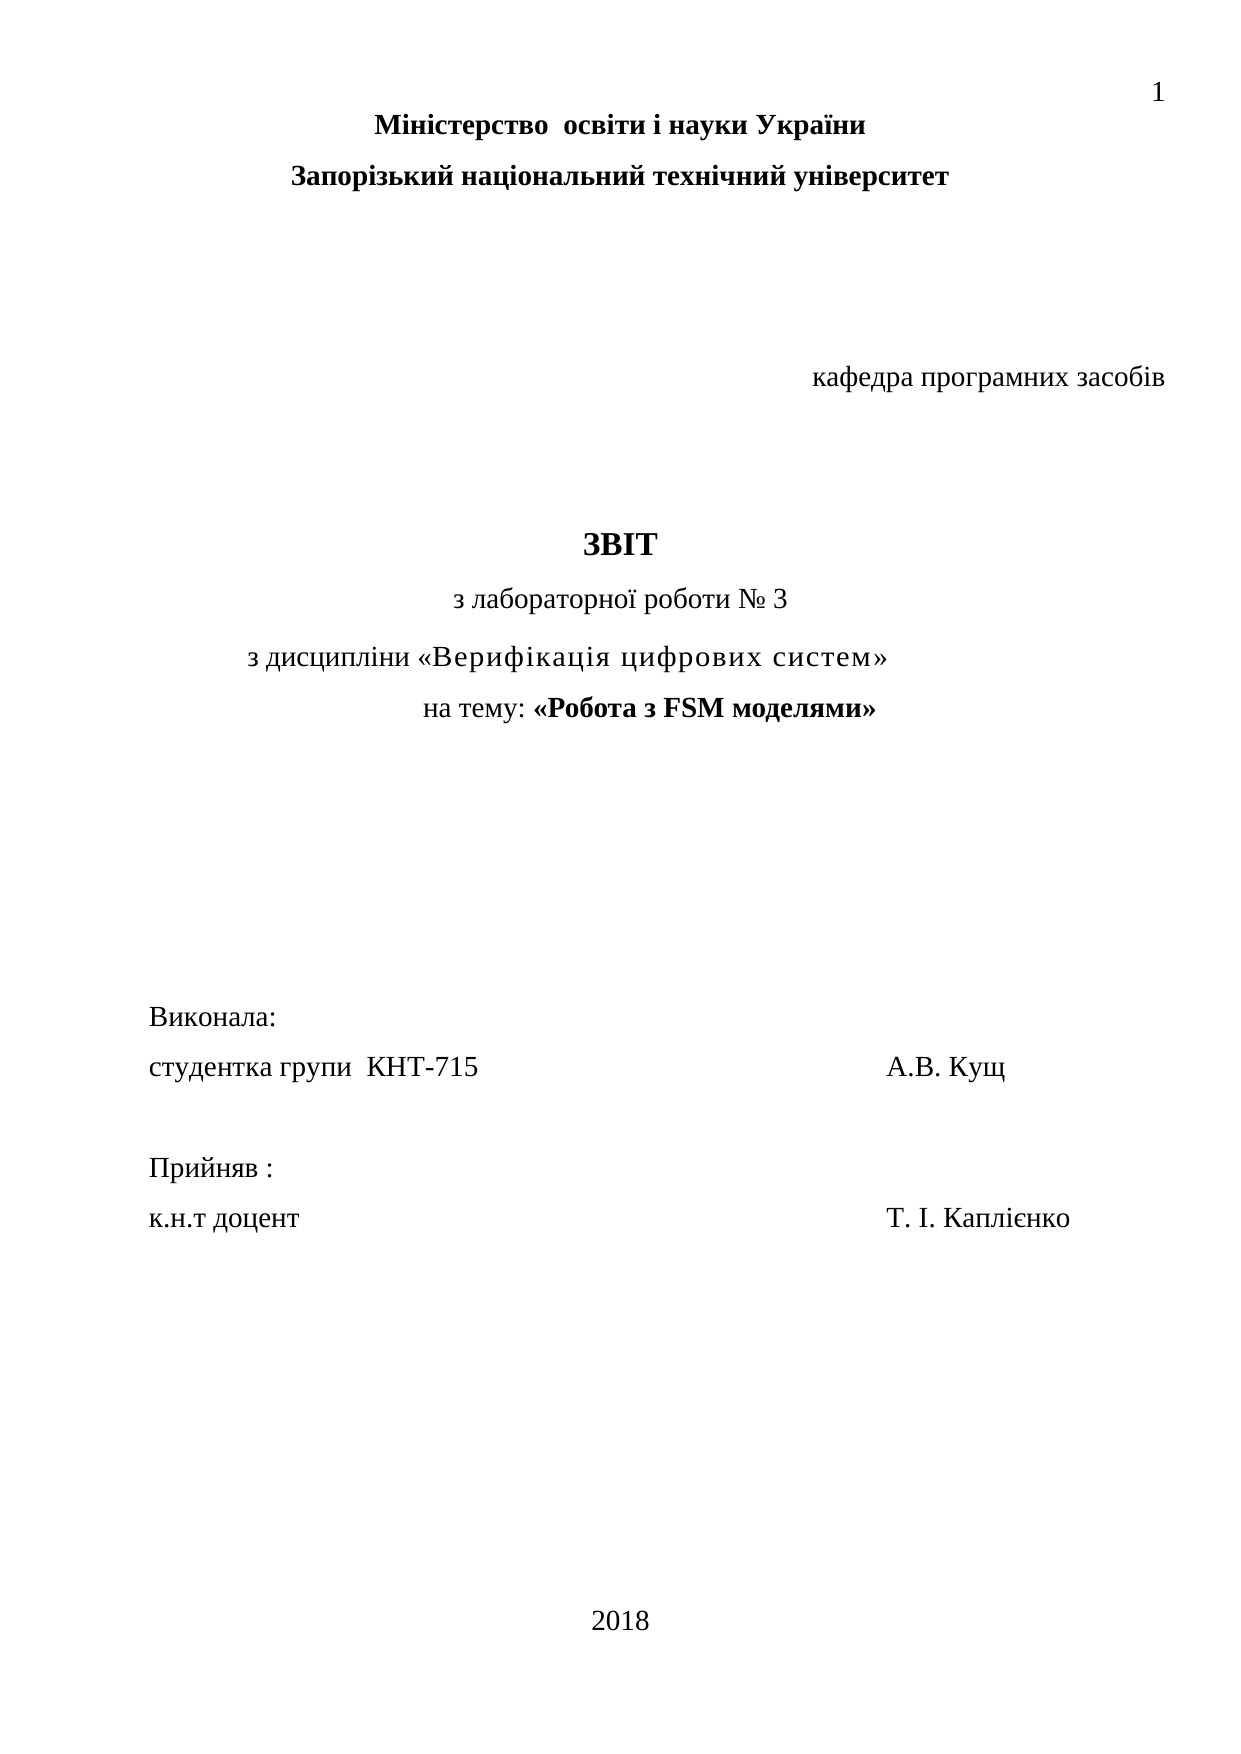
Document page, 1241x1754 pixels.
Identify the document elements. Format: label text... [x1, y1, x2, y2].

text Запорізький національний технічний університет [75, 158, 1165, 191]
subtitle з дисципліни «Верифікація цифрових систем» [86, 639, 1144, 673]
text к.н.т доцент Т. І. Каплієнко [149, 1200, 1165, 1234]
text Виконала: [149, 999, 1165, 1032]
text кафедра програмних засобів [75, 359, 1165, 392]
text на тему: «Робота з FSM моделями» [75, 690, 1165, 723]
text 2018 [75, 1603, 1165, 1636]
text з лабораторної роботи № 3 [75, 582, 1165, 615]
text студентка групи КНТ-715 А.B. Кущ [149, 1049, 1165, 1083]
text ЗВІТ [75, 524, 1165, 562]
text Міністерство освіти і науки України [75, 107, 1165, 141]
text Прийняв : [149, 1150, 1165, 1183]
